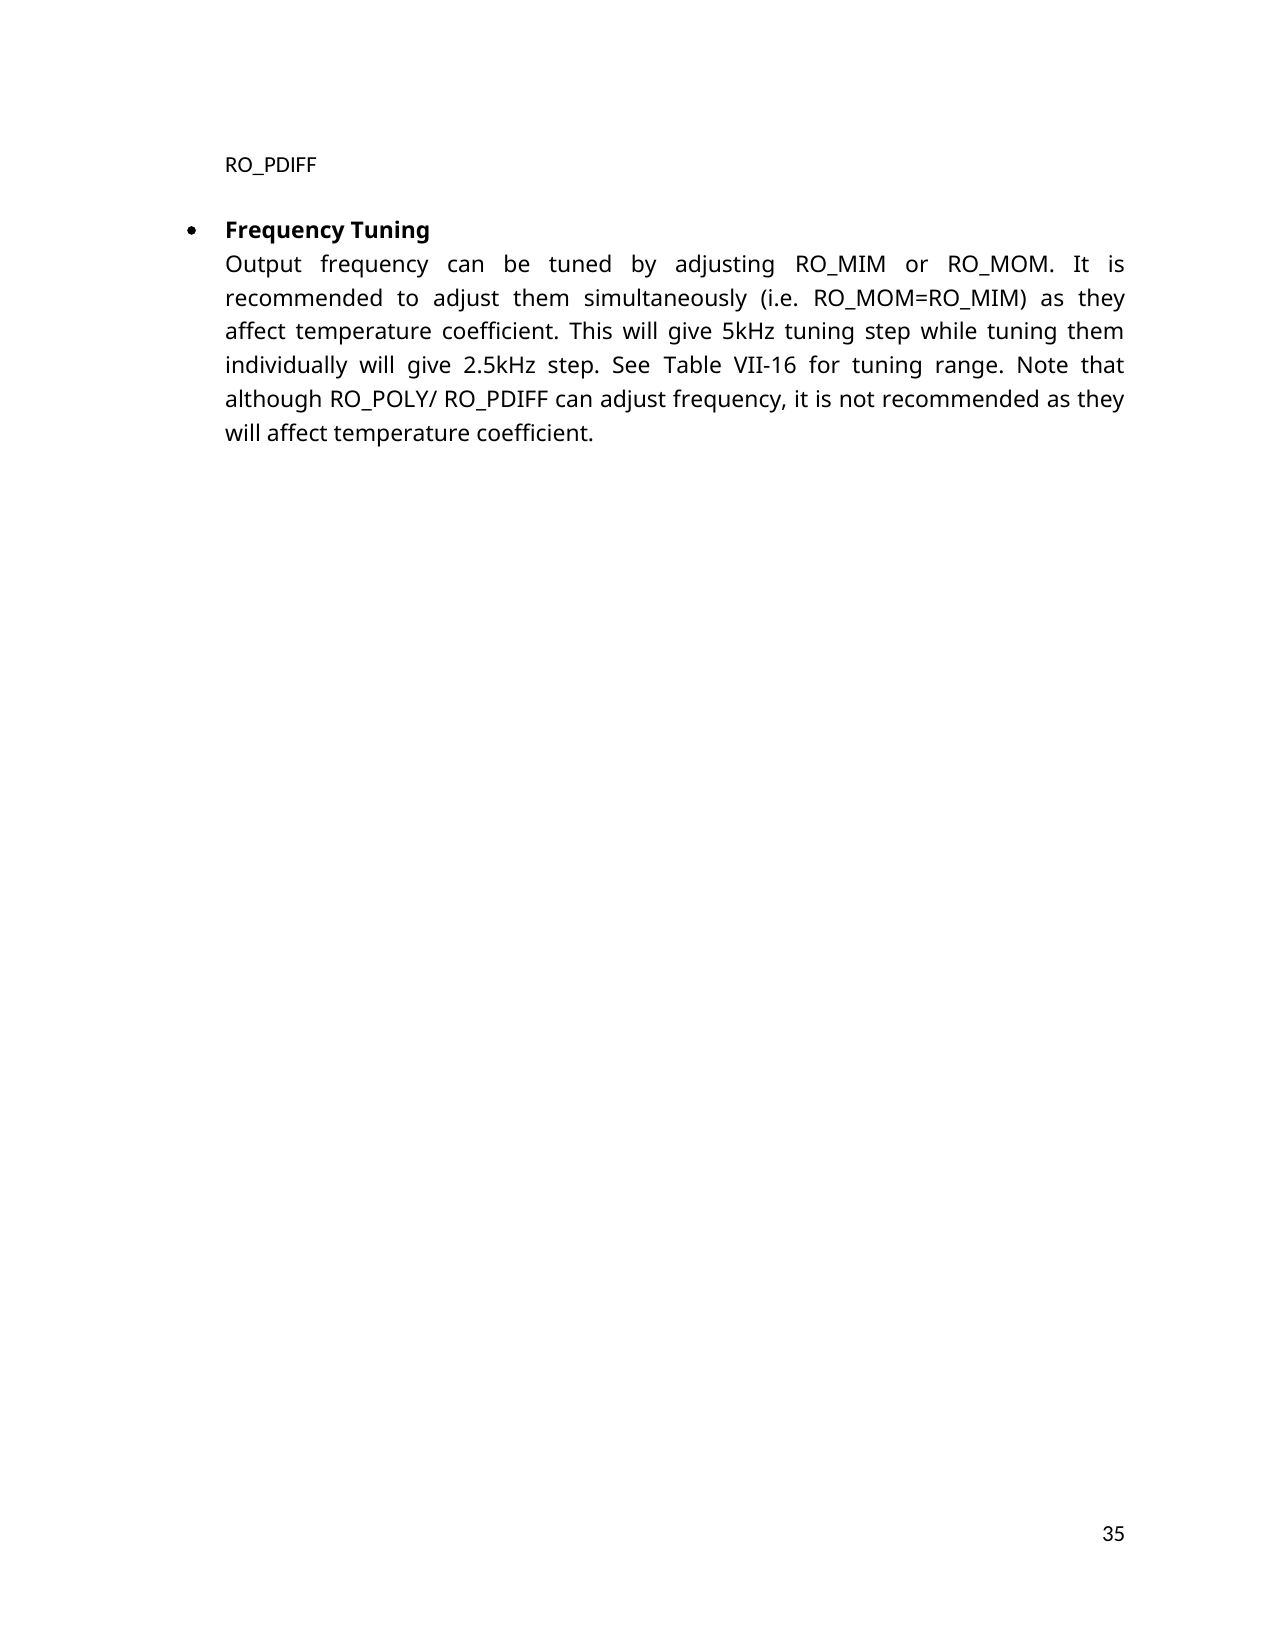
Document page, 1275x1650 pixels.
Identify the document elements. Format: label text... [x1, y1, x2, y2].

list RO_PDIFF [225, 150, 1125, 178]
list Frequency Tuning [187, 214, 1125, 245]
